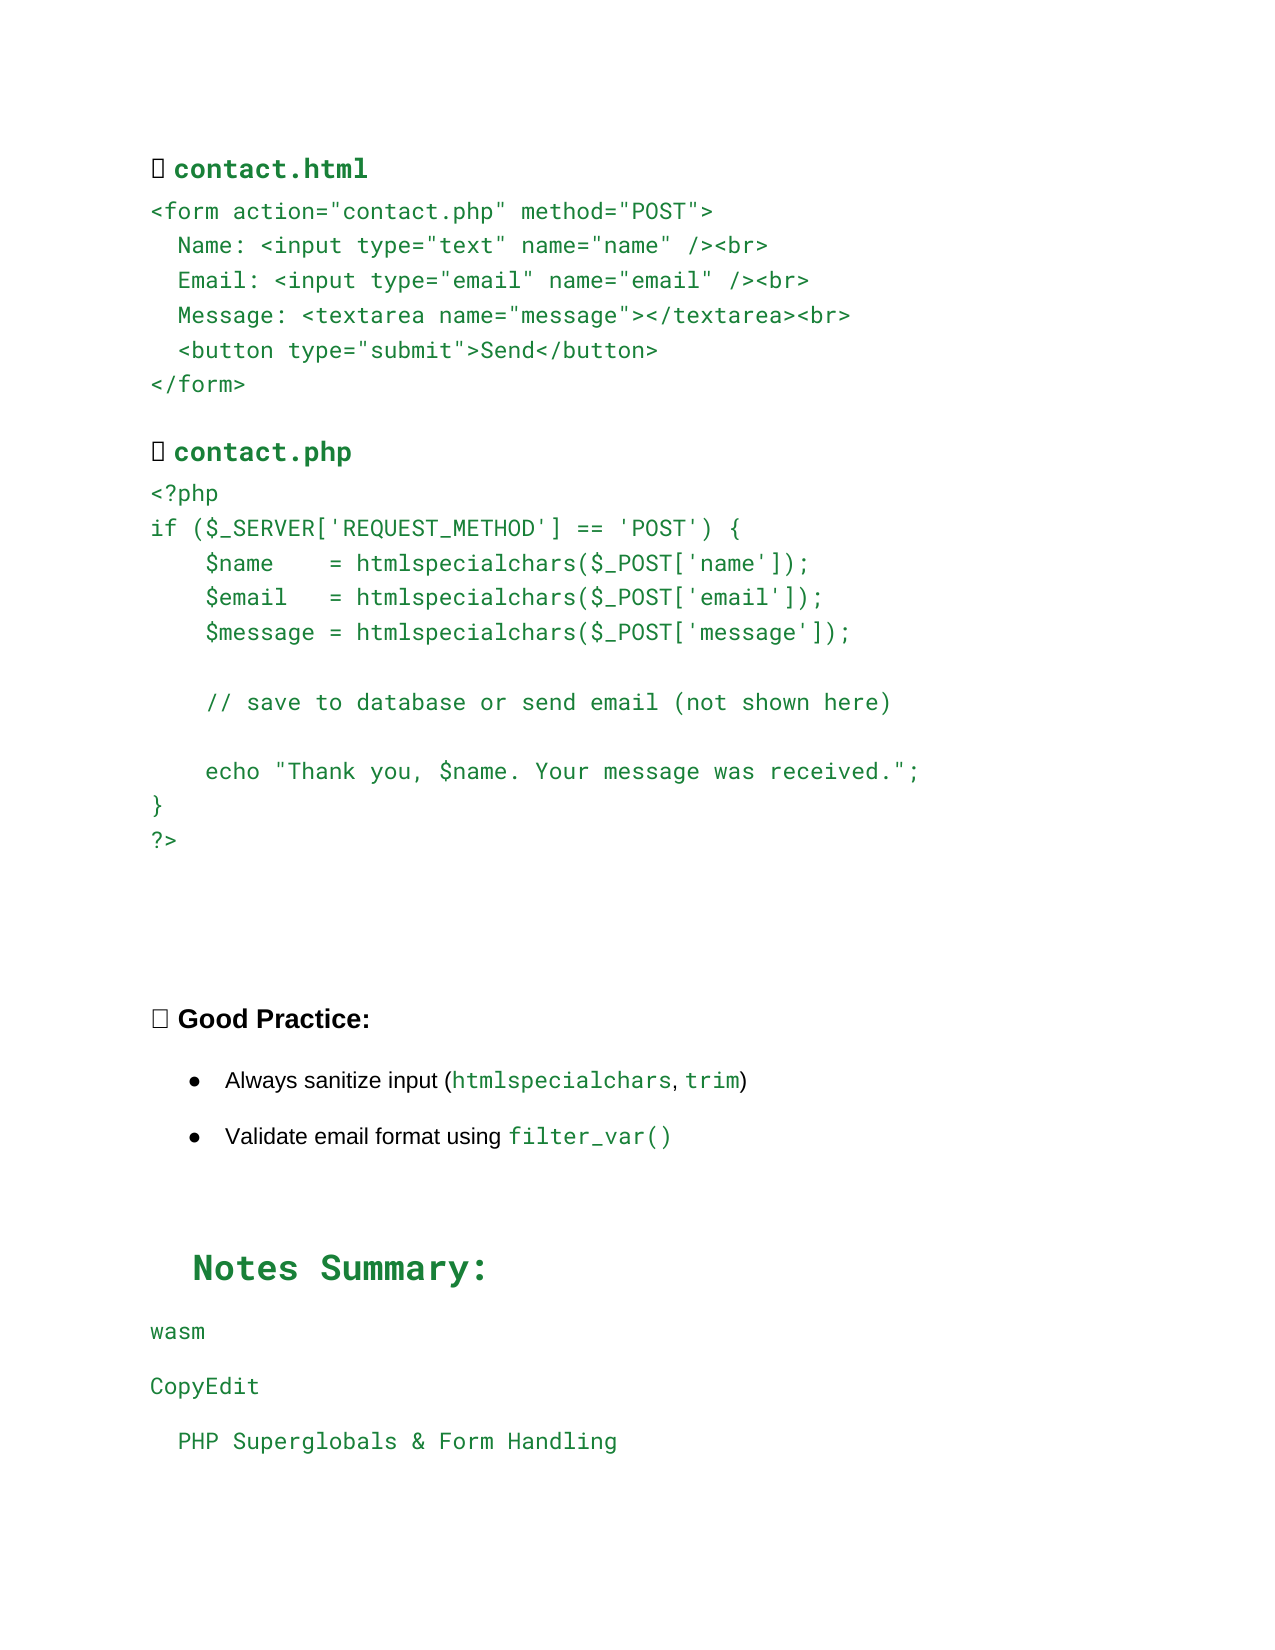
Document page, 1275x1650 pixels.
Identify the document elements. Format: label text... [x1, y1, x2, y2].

text CopyEdit [150, 1370, 1125, 1401]
text Email: <input type="email" name="email" /><br> [150, 264, 1125, 295]
text <form action="contact.php" method="POST"> [150, 195, 1125, 225]
text $message = htmlspecialchars($_POST['message']); [150, 616, 1125, 647]
subtitle 📝 Notes Summary: [150, 1243, 1125, 1290]
text echo "Thank you, $name. Your message was received."; [150, 755, 1125, 785]
text Name: <input type="text" name="name" /><br> [150, 230, 1125, 260]
text ?> [150, 824, 1125, 855]
text $name = htmlspecialchars($_POST['name']); [150, 547, 1125, 577]
text <?php [150, 478, 1125, 508]
subtitle ✅ contact.php [150, 432, 1125, 469]
text </form> [150, 369, 1125, 399]
text 🔐 Good Practice: [150, 1003, 1125, 1034]
text <button type="submit">Send</button> [150, 334, 1125, 364]
text $email = htmlspecialchars($_POST['email']); [150, 582, 1125, 612]
subtitle ✅ contact.html [150, 150, 1125, 187]
text if ($_SERVER['REQUEST_METHOD'] == 'POST') { [150, 512, 1125, 543]
text } [150, 790, 1125, 820]
text // save to database or send email (not shown here) [150, 686, 1125, 716]
list Always sanitize input (htmlspecialchars, trim) [187, 1064, 1125, 1121]
text wasm [150, 1315, 1125, 1345]
text 📘 PHP Superglobals & Form Handling [150, 1426, 1125, 1456]
text Message: <textarea name="message"></textarea><br> [150, 299, 1125, 329]
list Validate email format using filter_var() [187, 1121, 1125, 1151]
